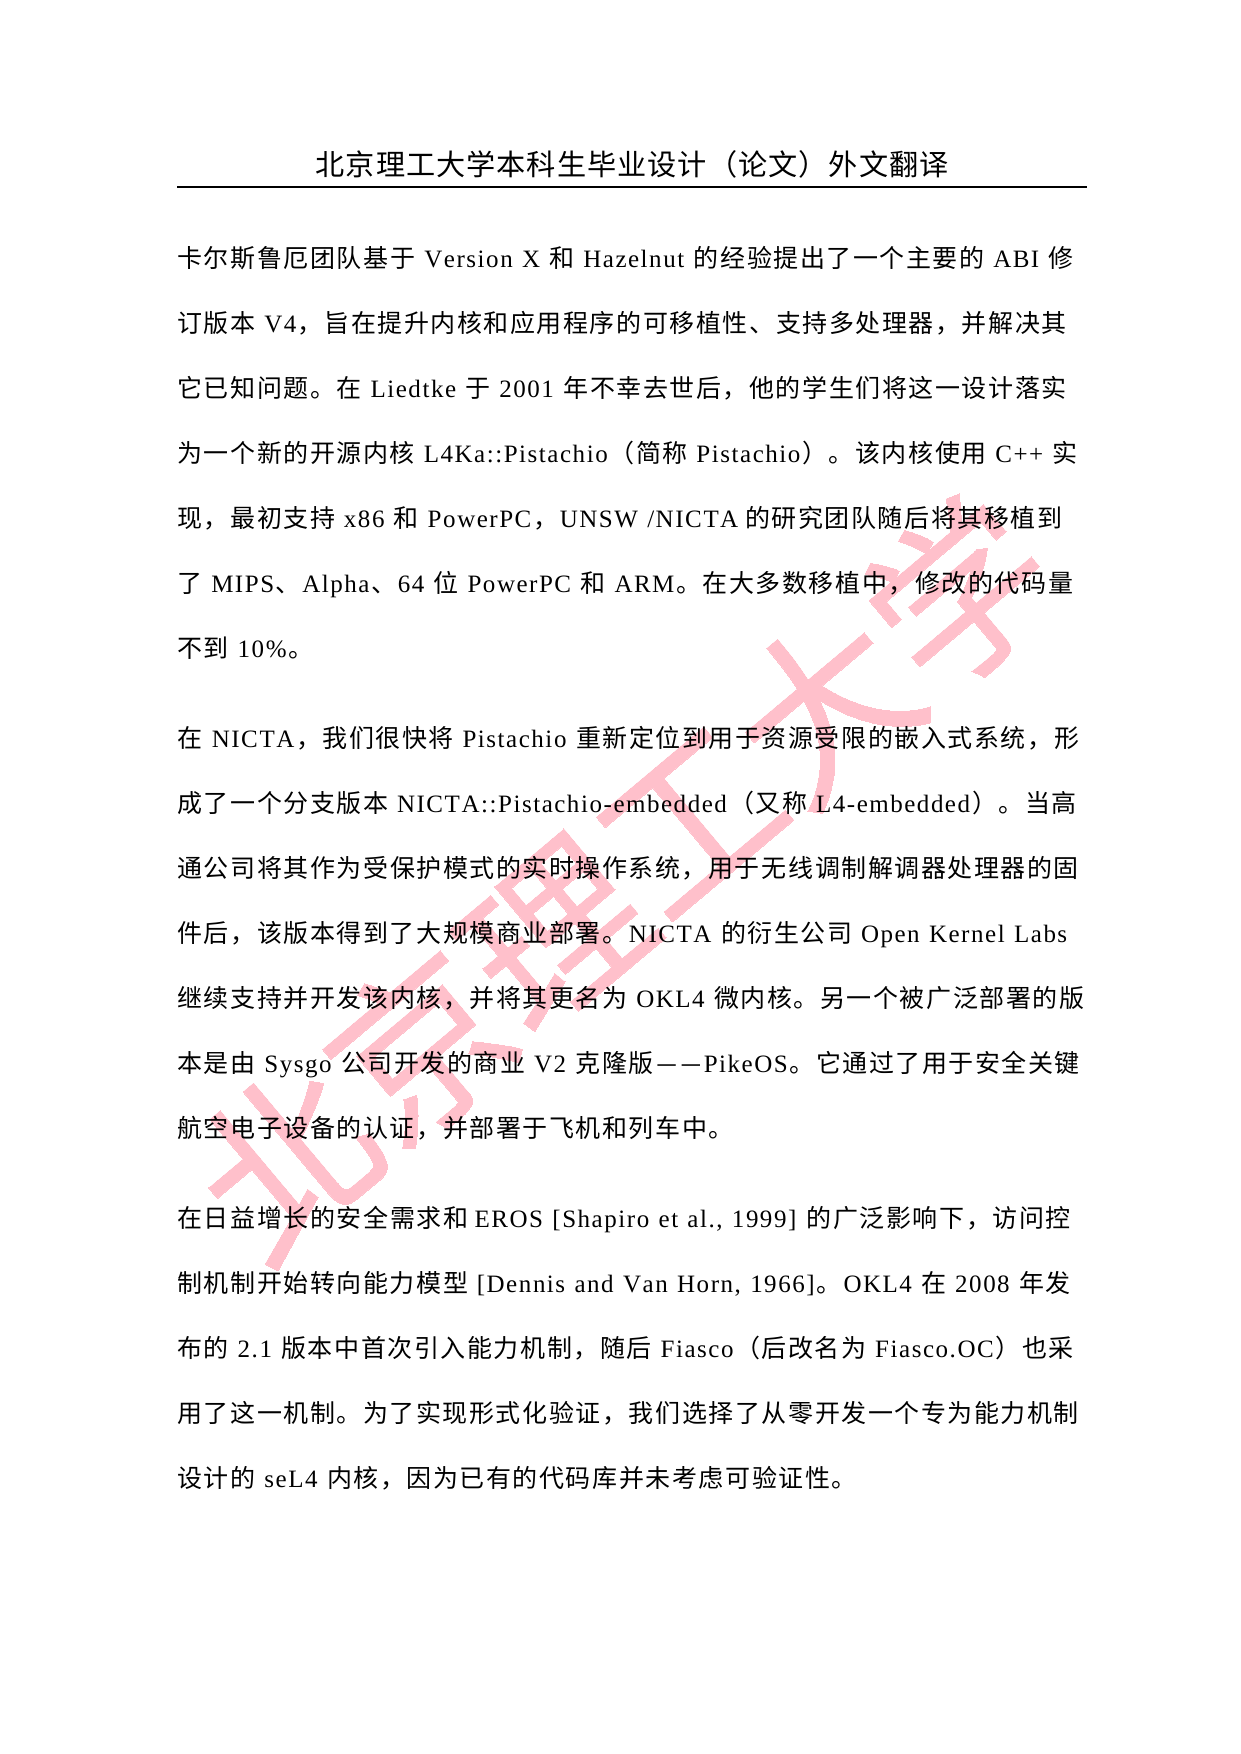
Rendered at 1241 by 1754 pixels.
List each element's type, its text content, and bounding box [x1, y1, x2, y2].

text 卡尔斯鲁厄团队基于 Version X 和 Hazelnut 的经验提出了一个主要的 ABI 修订版本 V4，旨在提升内核和应用程序的可移植性、支持多处理器，并解决其它已知问题。在 Liedtke 于 2001 年不幸去世后，他的学生们将这一设计落实为一个新的开源内核 L4Ka::Pistachio（简称 Pistachio）。该内核使用 C++ 实现，最初支持 x86 和 PowerPC，UNSW /NICTA的研究团队随后将其移植到了 MIPS、Alpha、64 位 PowerPC 和 ARM。在大多数移植中，修改的代码量不到 10%。 [177, 224, 1087, 679]
text 在日益增长的安全需求和EROS [Shapiro et al., 1999] 的广泛影响下，访问控制机制开始转向能力模型 [Dennis and Van Horn, 1966]。OKL4 在 2008 年发布的 2.1 版本中首次引入能力机制，随后 Fiasco（后改名为 Fiasco.OC）也采用了这一机制。为了实现形式化验证，我们选择了从零开发一个专为能力机制设计的 seL4 内核，因为已有的代码库并未考虑可验证性。 [177, 1184, 1087, 1509]
text 在 NICTA，我们很快将 Pistachio 重新定位到用于资源受限的嵌入式系统，形成了一个分支版本 NICTA::Pistachio-embedded（又称 L4-embedded）。当高通公司将其作为受保护模式的实时操作系统，用于无线调制解调器处理器的固件后，该版本得到了大规模商业部署。NICTA 的衍生公司 Open Kernel Labs 继续支持并开发该内核，并将其更名为 OKL4 微内核。另一个被广泛部署的版本是由 Sysgo 公司开发的商业 V2 克隆版——PikeOS。它通过了用于安全关键航空电子设备的认证，并部署于飞机和列车中。 [177, 704, 1087, 1159]
